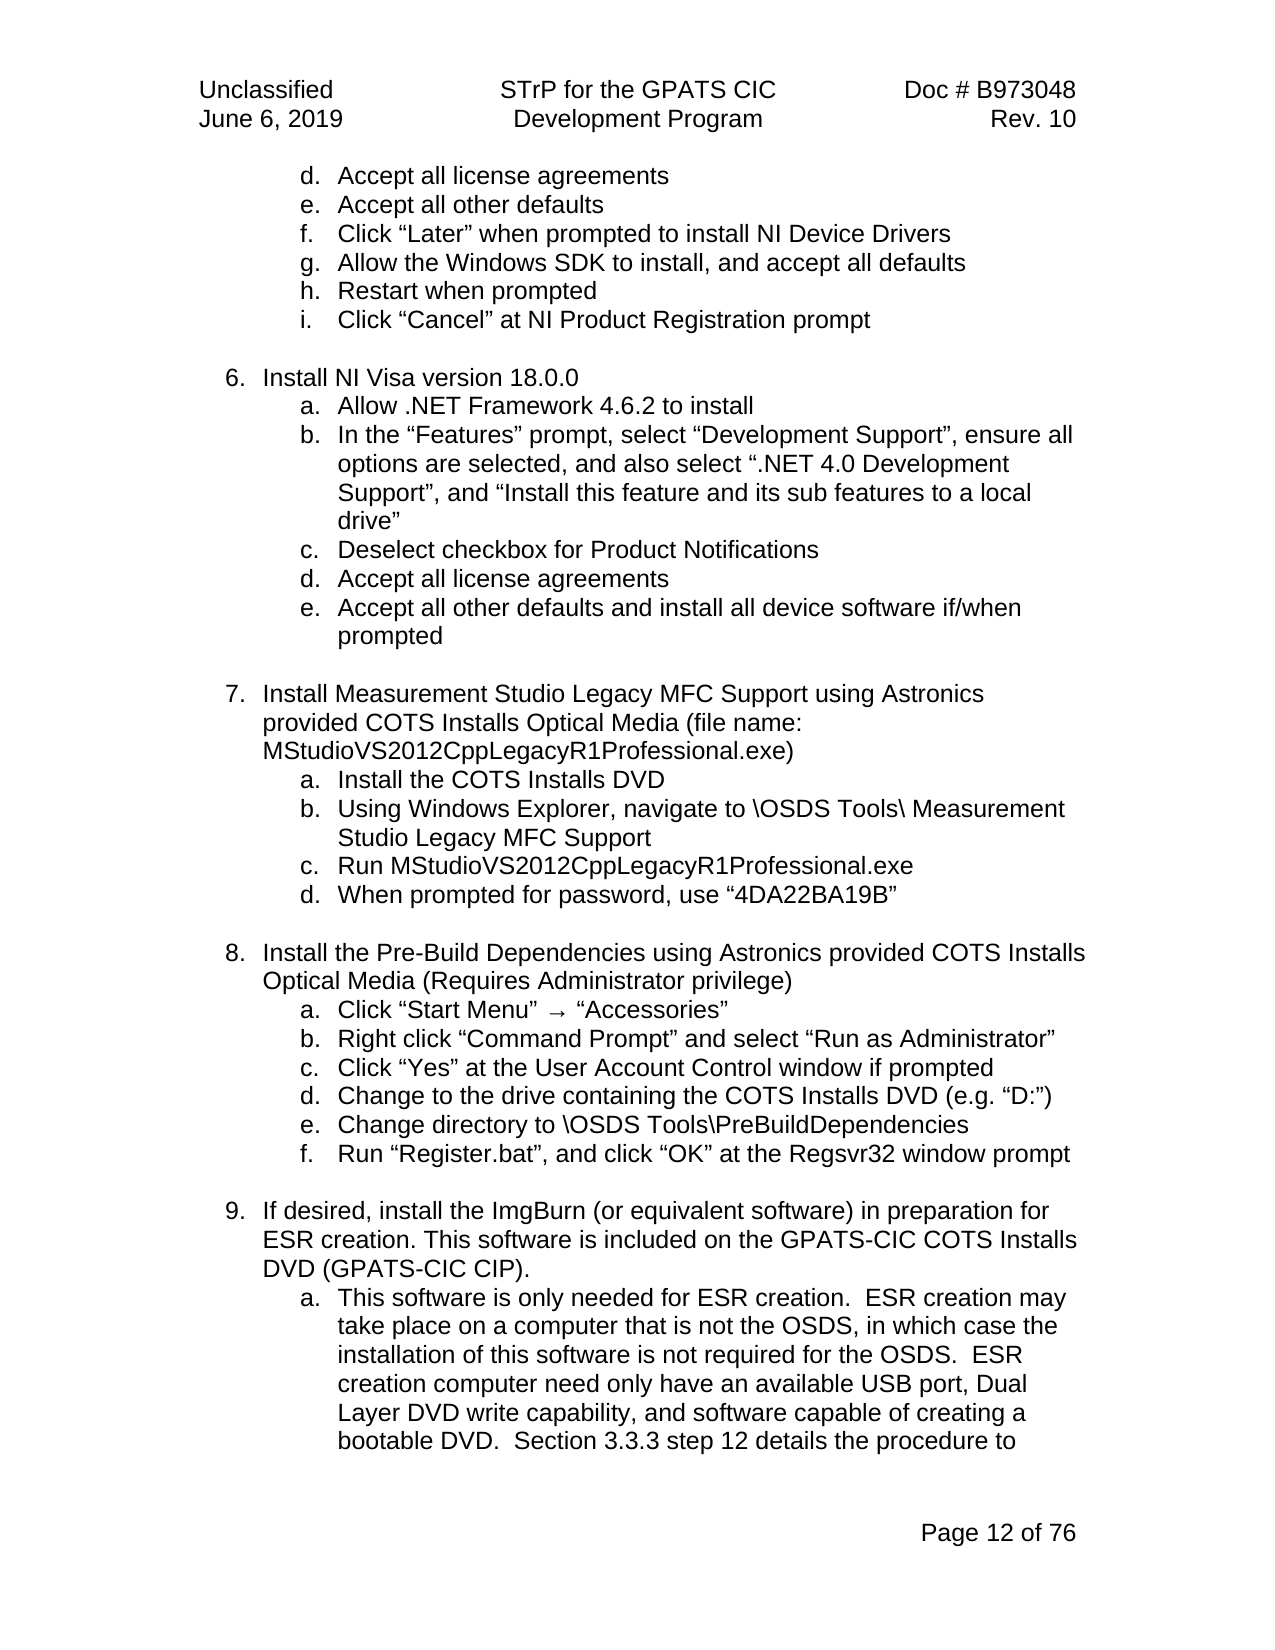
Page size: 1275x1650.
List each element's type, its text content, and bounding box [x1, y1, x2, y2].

list Deselect checkbox for Product Notifications [300, 535, 1087, 564]
list When prompted for password, use “4DA22BA19B” [300, 880, 1087, 909]
list If desired, install the ImgBurn (or equivalent software) in preparation for ESR creation. This software is included on the GPATS-CIC COTS Installs DVD (GPATS-CIC CIP). [225, 1196, 1087, 1282]
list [300, 1282, 1087, 1455]
list Install the COTS Installs DVD [300, 765, 1087, 794]
list Click “Yes” at the User Account Control window if prompted [300, 1052, 1087, 1081]
list Allow the Windows SDK to install, and accept all defaults [300, 247, 1087, 276]
list Right click “Command Prompt” and select “Run as Administrator” [300, 1024, 1087, 1052]
list In the “Features” prompt, select “Development Support”, ensure all options are selected, and also select “.NET 4.0 Development Support”, and “Install this feature and its sub features to a local drive” [300, 420, 1087, 535]
list Accept all other defaults [300, 190, 1087, 219]
list Accept all license agreements [300, 161, 1087, 190]
list Using Windows Explorer, navigate to \OSDS Tools\ Measurement Studio Legacy MFC Support [300, 794, 1087, 851]
list Restart when prompted [300, 276, 1087, 305]
list Run MStudioVS2012CppLegacyR1Professional.exe [300, 851, 1087, 880]
list Accept all license agreements [300, 564, 1087, 592]
list Install the Pre-Build Dependencies using Astronics provided COTS Installs Optical Media (Requires Administrator privilege) [225, 937, 1087, 995]
list Change directory to \OSDS Tools\PreBuildDependencies [300, 1110, 1087, 1139]
list Change to the drive containing the COTS Installs DVD (e.g. “D:”) [300, 1081, 1087, 1110]
list Install NI Visa version 18.0.0 [225, 362, 1087, 391]
list Click “Cancel” at NI Product Registration prompt [300, 305, 1087, 334]
list Click “Start Menu” → “Accessories” [300, 995, 1087, 1024]
list Install Measurement Studio Legacy MFC Support using Astronics provided COTS Installs Optical Media (file name: MStudioVS2012CppLegacyR1Professional.exe) [225, 679, 1087, 765]
list Click “Later” when prompted to install NI Device Drivers [300, 219, 1087, 247]
list Accept all other defaults and install all device software if/when prompted [300, 592, 1087, 650]
list Allow .NET Framework 4.6.2 to install [300, 391, 1087, 420]
list Run “Register.bat”, and click “OK” at the Regsvr32 window prompt [300, 1139, 1087, 1167]
